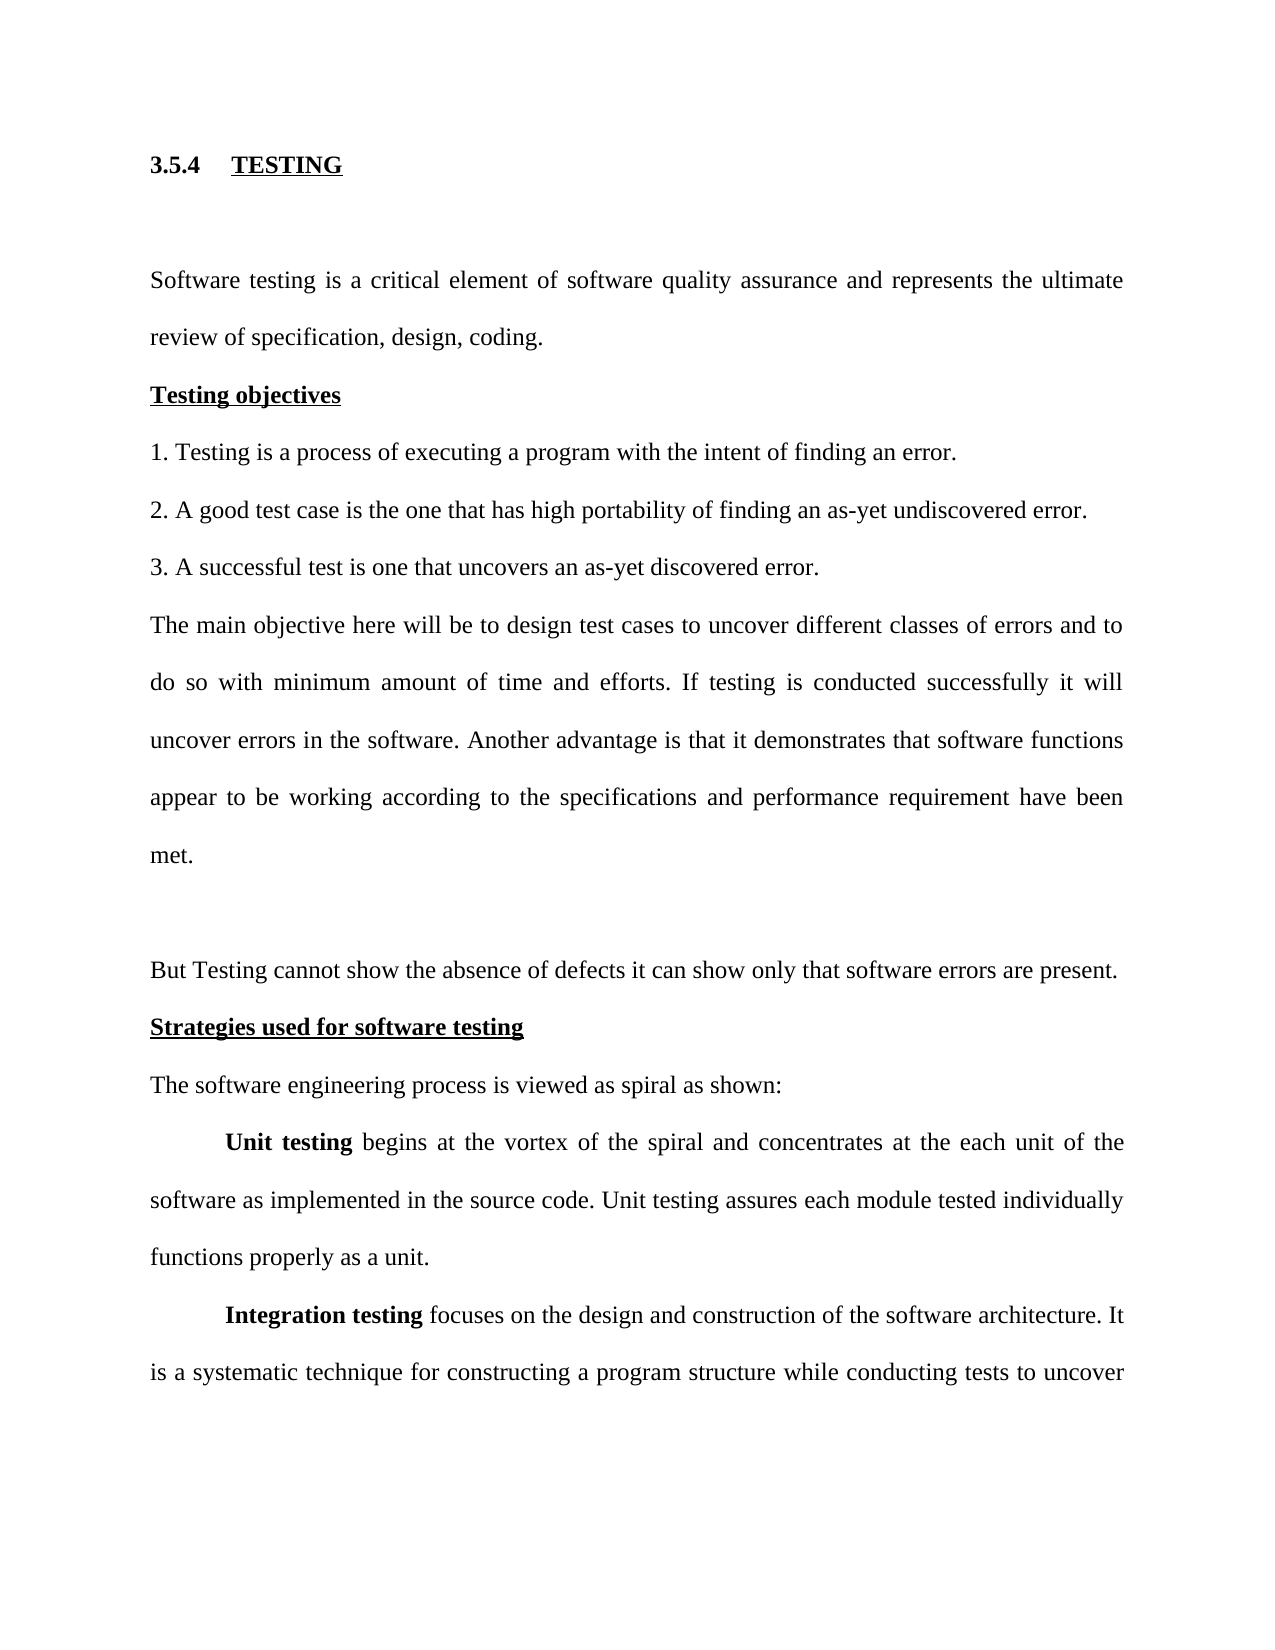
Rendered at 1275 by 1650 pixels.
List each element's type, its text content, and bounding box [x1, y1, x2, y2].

text The main objective here will be to design test cases to uncover different classes of errors and to do so with minimum amount of time and efforts. If testing is conducted successfully it will uncover errors in the software. Another advantage is that it demonstrates that software functions appear to be working according to the specifications and performance requirement have been met. [150, 610, 1125, 869]
text Strategies used for software testing [150, 1012, 1125, 1041]
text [150, 1300, 1125, 1386]
text The software engineering process is viewed as spiral as shown: [150, 1070, 1125, 1099]
text Unit testing begins at the vortex of the spiral and concentrates at the each unit of the software as implemented in the source code. Unit testing assures each module tested individually functions properly as a unit. [150, 1127, 1125, 1271]
text But Testing cannot show the absence of defects it can show only that software errors are present. [150, 955, 1125, 984]
text 3. A successful test is one that uncovers an as-yet discovered error. [150, 552, 1125, 581]
text 3.5.4 TESTING [150, 150, 1125, 179]
text 2. A good test case is the one that has high portability of finding an as-yet undiscovered error. [150, 495, 1125, 524]
text 1. Testing is a process of executing a program with the intent of finding an error. [150, 437, 1125, 466]
text Software testing is a critical element of software quality assurance and represents the ultimate review of specification, design, coding. [150, 265, 1125, 351]
text Testing objectives [150, 380, 1125, 409]
